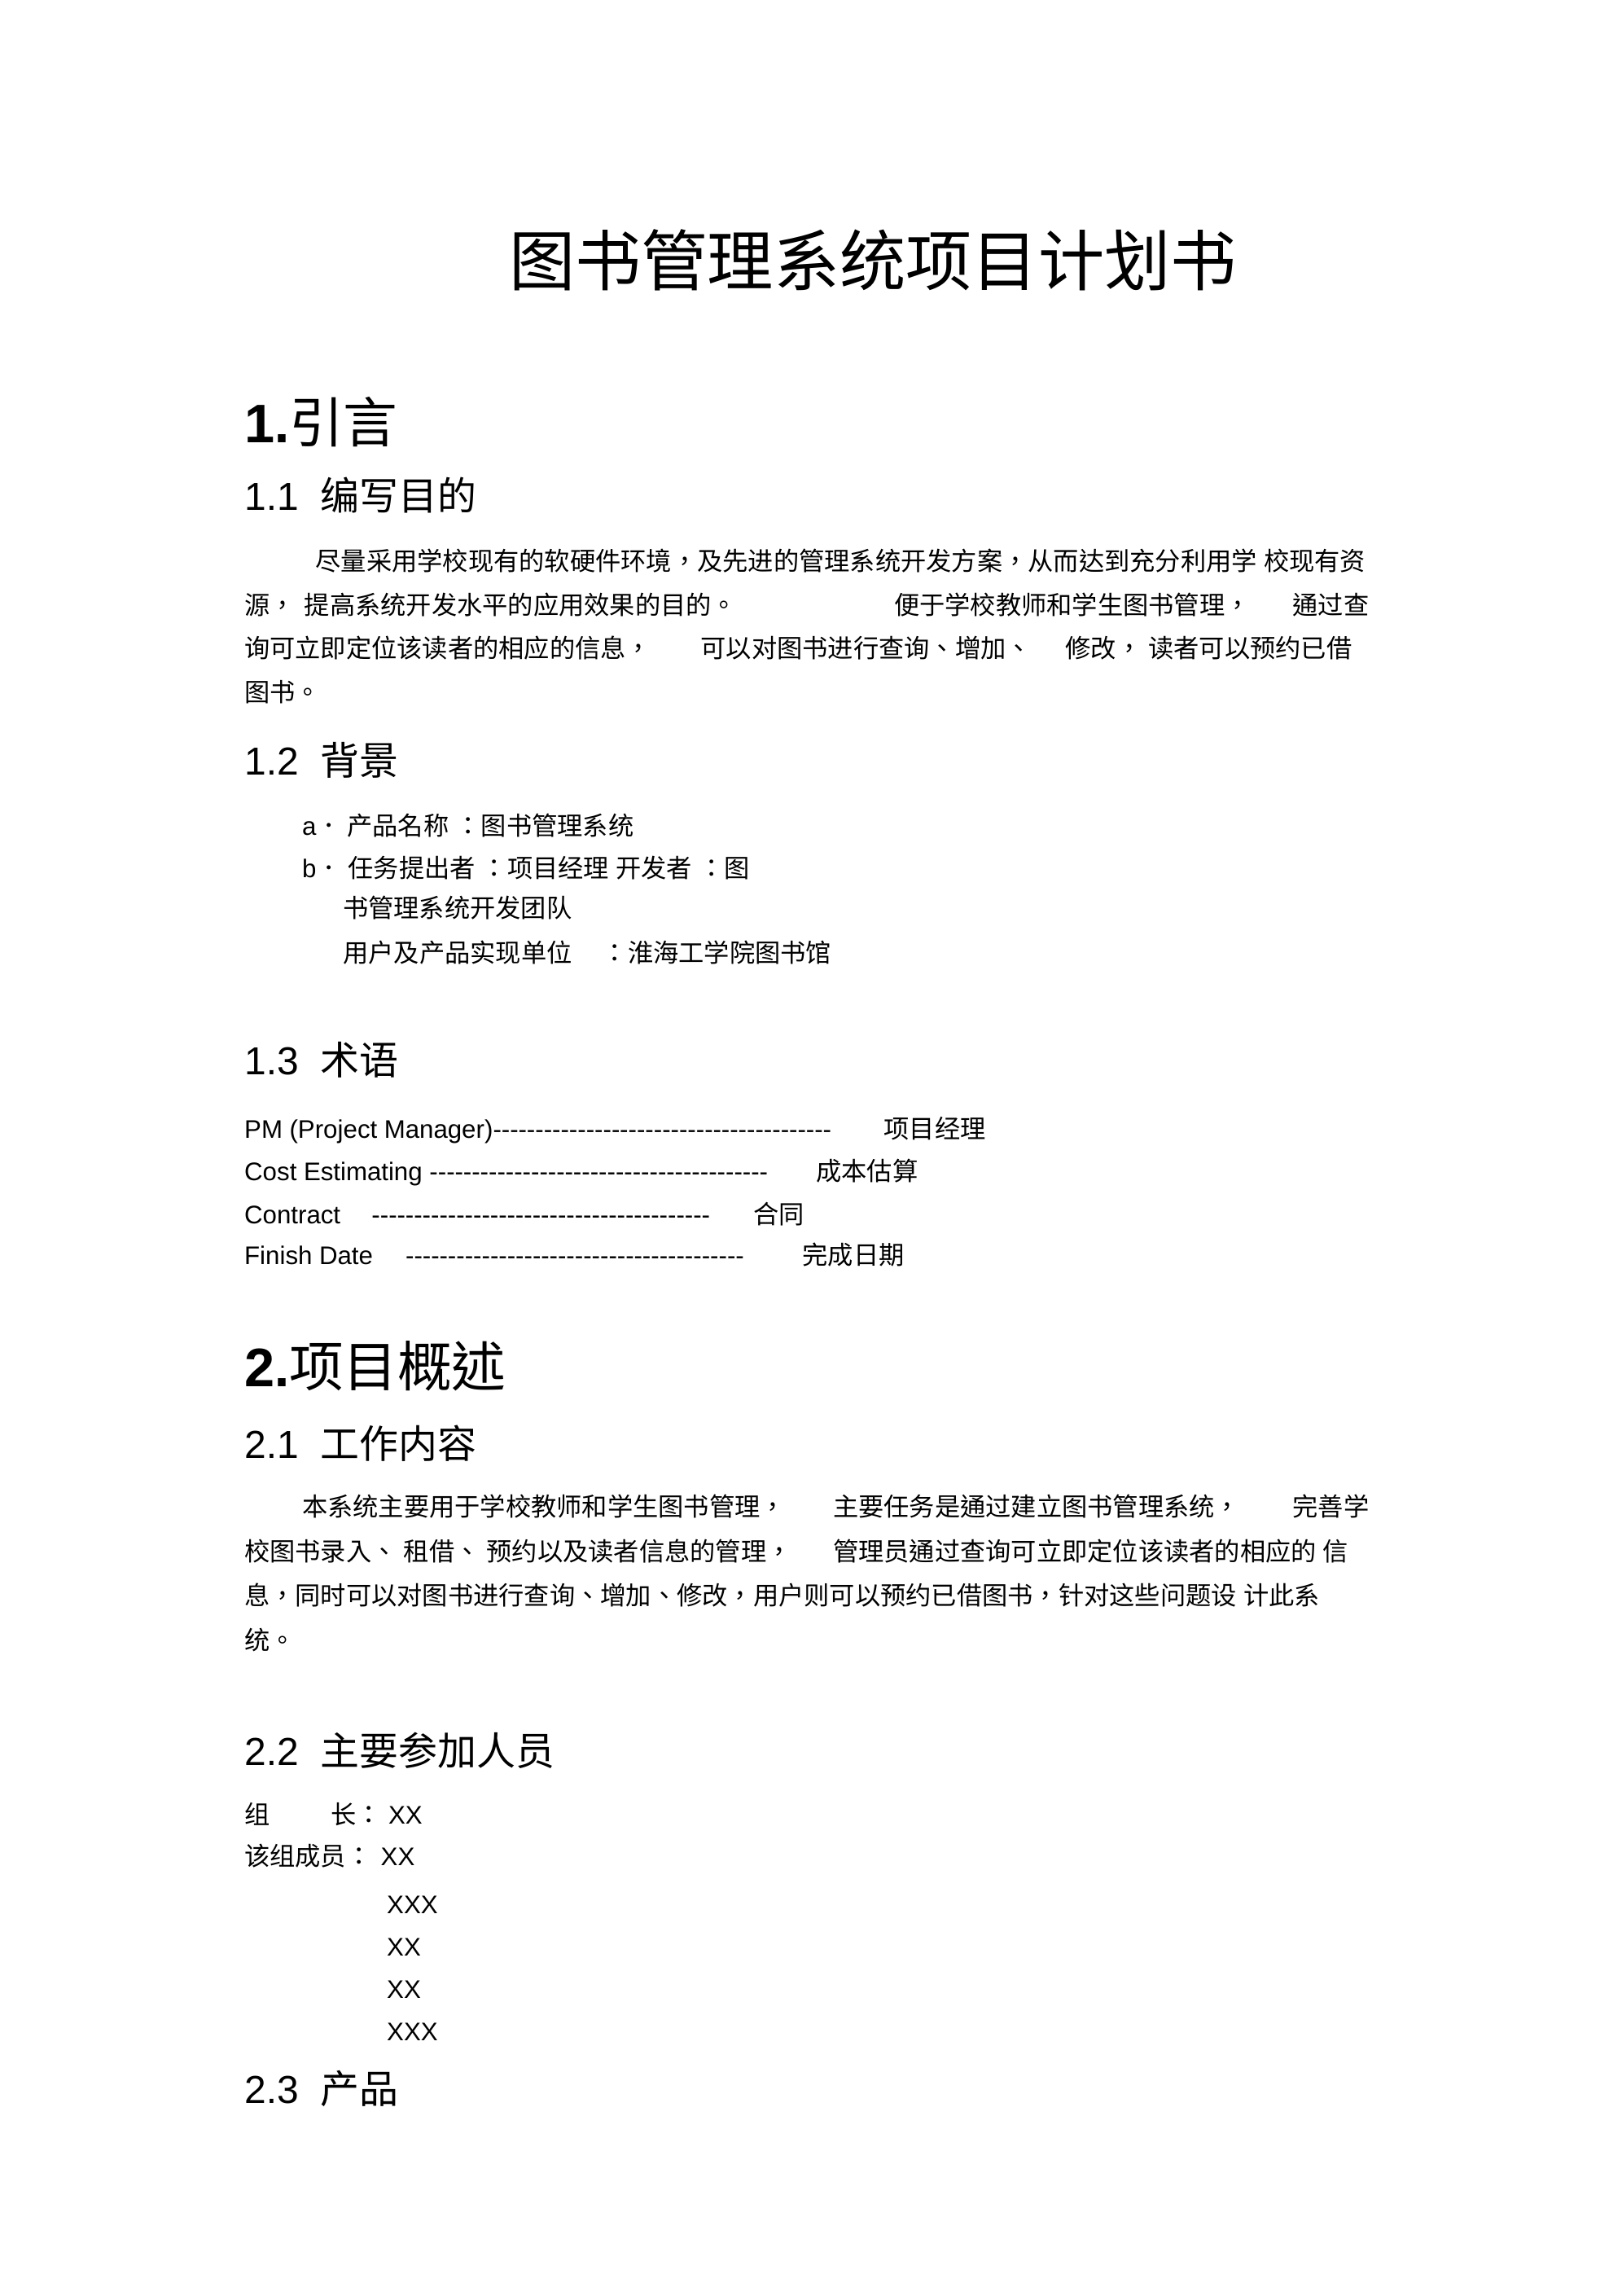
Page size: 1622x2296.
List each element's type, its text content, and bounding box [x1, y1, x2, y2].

text b． 任务提出者 ：项目经理 开发者 ：图书管理系统开发团队 [302, 849, 773, 924]
text Finish Date ---------------------------------------- 完成日期 [244, 1237, 1328, 1271]
text 2.项目概述 [244, 1328, 1328, 1403]
subtitle 1.1 编写目的 [244, 469, 1328, 522]
text 本系统主要用于学校教师和学生图书管理， 主要任务是通过建立图书管理系统， 完善学 校图书录入、 租借、 预约以及读者信息的管理， 管理员通过查询可立即定位该读者的相应的 信息，同时可以对图书进行查询、增加、修改，用户则可以预约已借图书，针对这些问题设 计此系统。 [244, 1489, 1369, 1657]
subtitle 2.3 产品 [244, 2061, 1328, 2115]
text PM (Project Manager)---------------------------------------- 项目经理 [244, 1111, 1328, 1146]
text 该组成员： XX [244, 1838, 1328, 1873]
text 图书管理系统项目计划书 [509, 222, 1328, 301]
text 用户及产品实现单位 ：淮海工学院图书馆 [234, 935, 940, 969]
text XXX XX XX XXX [387, 1890, 453, 2046]
subtitle 2.1 工作内容 [244, 1416, 1328, 1469]
subtitle 2.2 主要参加人员 [244, 1723, 1328, 1776]
text Cost Estimating ---------------------------------------- 成本估算 [244, 1153, 1328, 1188]
text 尽量采用学校现有的软硬件环境，及先进的管理系统开发方案，从而达到充分利用学 校现有资源， 提高系统开发水平的应用效果的目的。 便于学校教师和学生图书管理， 通过查 询可立即定位该读者的相应的信息， 可以对图书进行查询、增加、 修改， 读者可以预约已借 图书。 [244, 543, 1369, 709]
subtitle 1.2 背景 [244, 733, 1328, 787]
text 1.引言 [244, 389, 1328, 456]
text Contract ---------------------------------------- 合同 [244, 1196, 1328, 1231]
subtitle 1.3 术语 [244, 1033, 1328, 1087]
text 组 长： XX [244, 1797, 1328, 1831]
text a． 产品名称 ：图书管理系统 [302, 808, 1328, 842]
